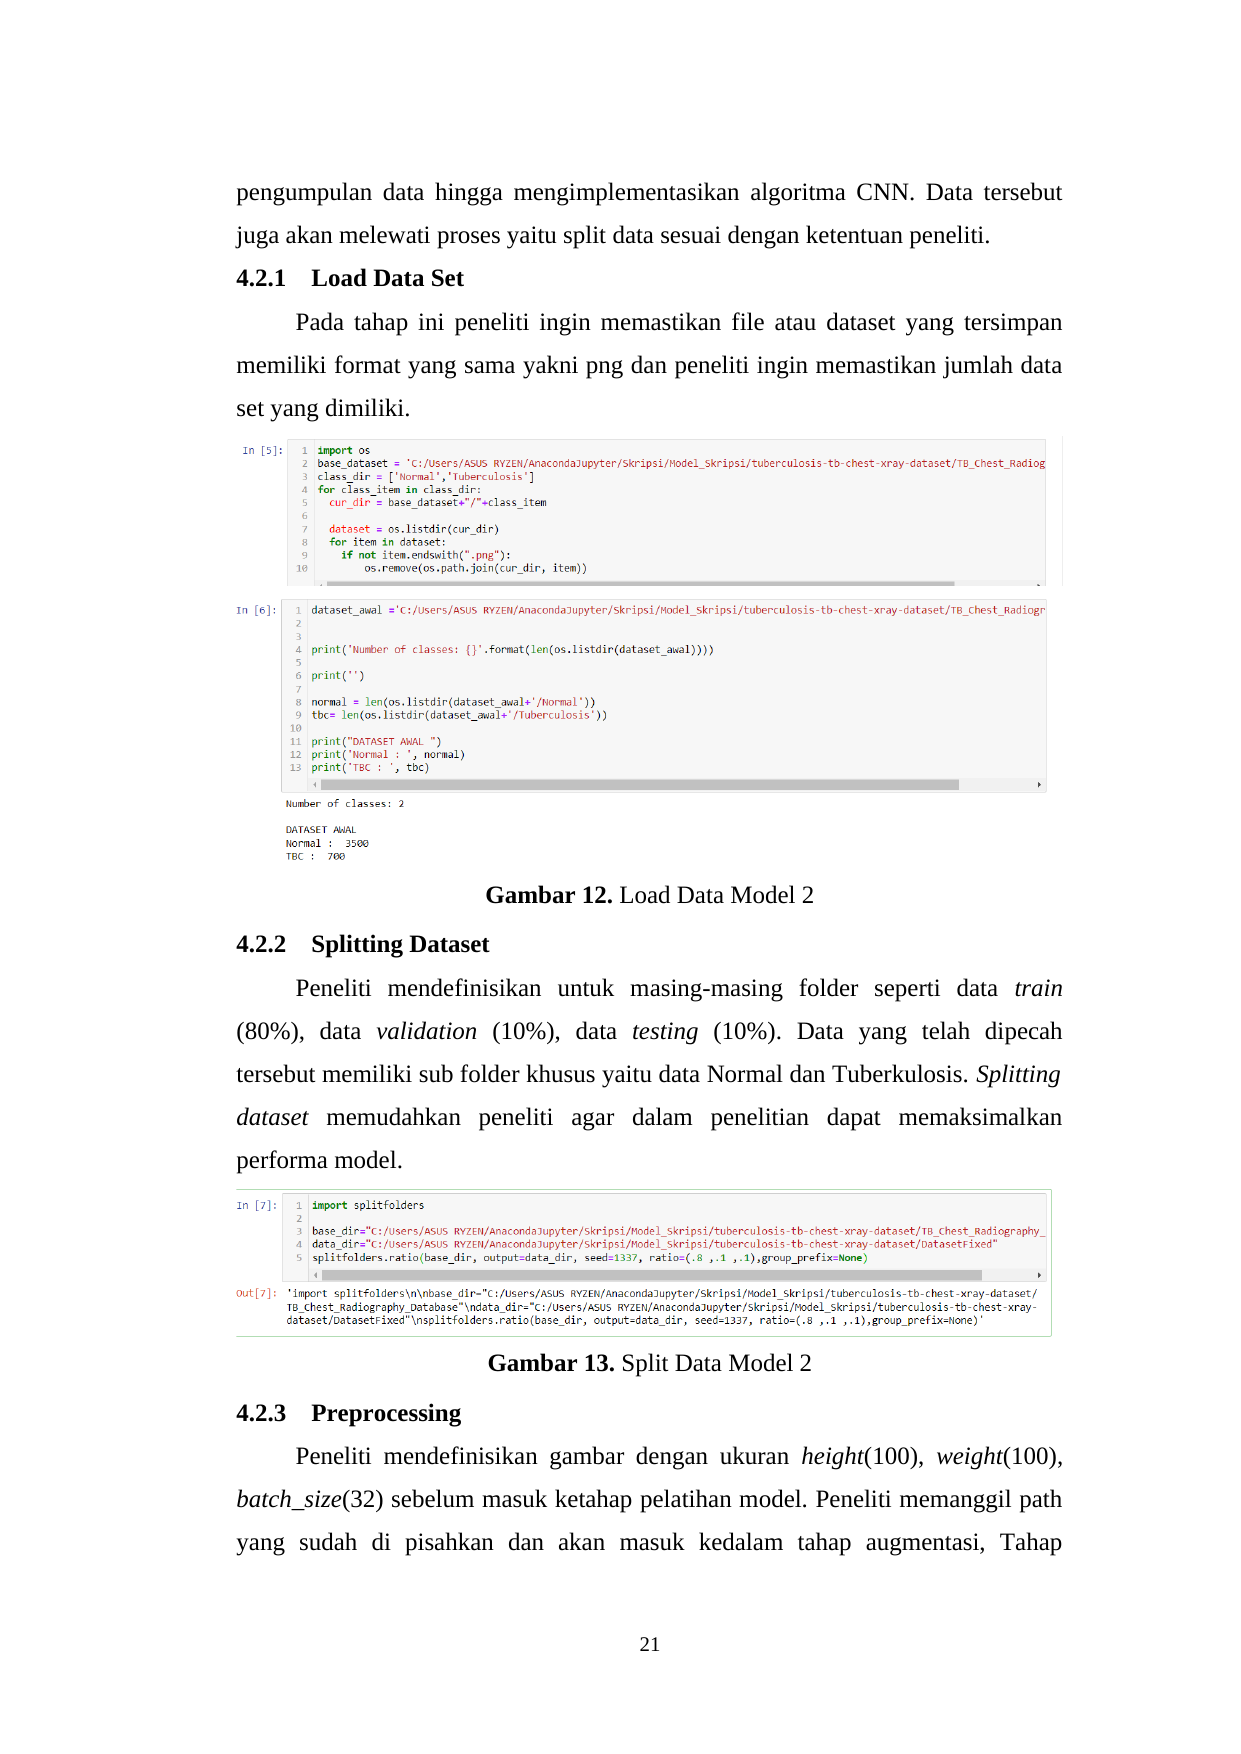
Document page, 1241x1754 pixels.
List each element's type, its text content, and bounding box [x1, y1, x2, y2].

text Pada tahap ini peneliti ingin memastikan file atau dataset yang tersimpan memiliki format yang sama yakni png dan peneliti ingin memastikan jumlah data set yang dimiliki. [236, 307, 1063, 422]
text Peneliti mendefinisikan untuk masing-masing folder seperti data train (80%), data validation (10%), data testing (10%). Data yang telah dipecah tersebut memiliki sub folder khusus yaitu data Normal dan Tuberkulosis. Splitting dataset memudahkan peneliti agar dalam penelitian dapat memaksimalkan performa model. [236, 973, 1063, 1174]
text Gambar 12. Load Data Model 2 [236, 880, 1063, 909]
list Preprocessing [236, 1398, 1063, 1427]
list Load Data Set [236, 263, 1063, 292]
picture [236, 597, 1063, 868]
list Splitting Dataset [236, 929, 1063, 958]
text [236, 177, 1063, 249]
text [236, 1441, 1063, 1556]
text Gambar 13. Split Data Model 2 [236, 1348, 1063, 1377]
picture [236, 1188, 1063, 1337]
picture [236, 436, 1063, 586]
